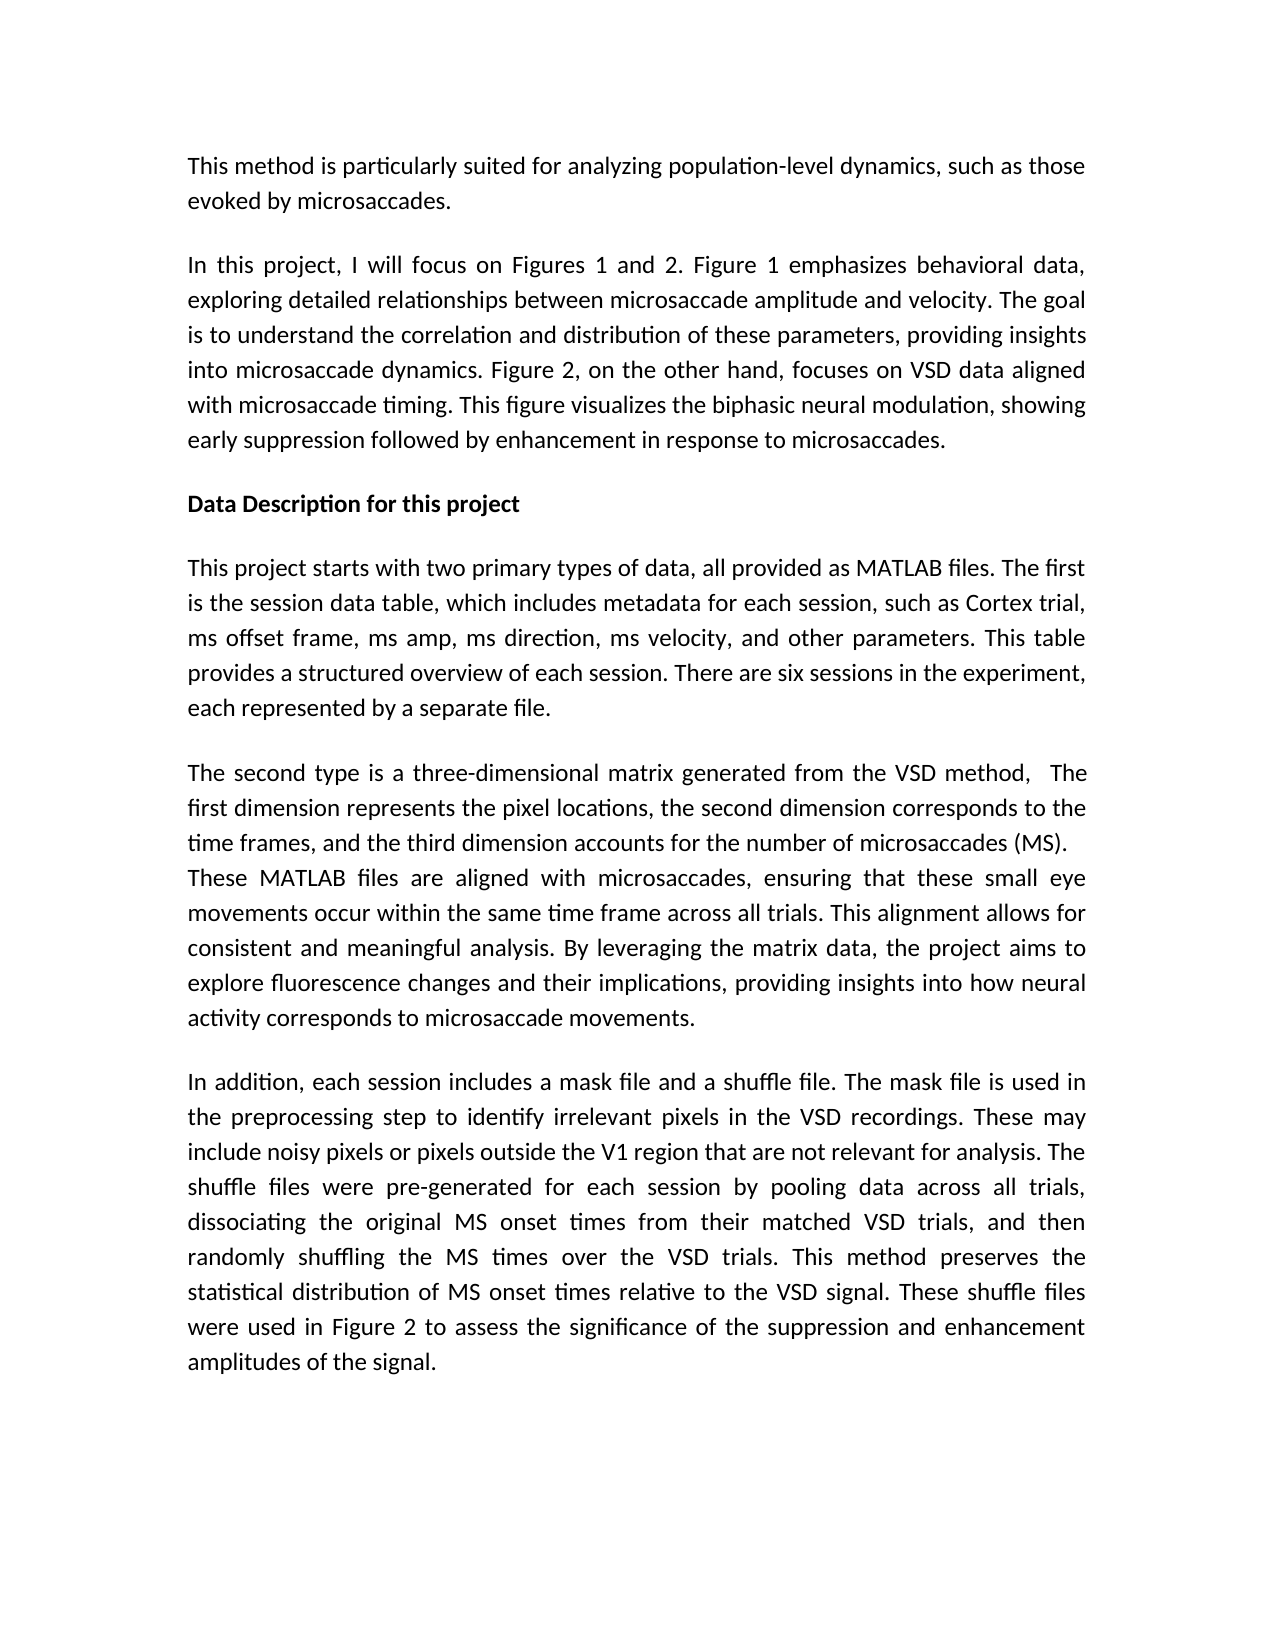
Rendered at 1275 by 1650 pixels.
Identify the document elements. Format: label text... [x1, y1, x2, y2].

text The second type is a three-dimensional matrix generated from the VSD method, The first dimension represents the pixel locations, the second dimension corresponds to the time frames, and the third dimension accounts for the number of microsaccades (MS). These MATLAB files are aligned with microsaccades, ensuring that these small eye movements occur within the same time frame across all trials. This alignment allows for consistent and meaningful analysis. By leveraging the matrix data, the project aims to explore fluorescence changes and their implications, providing insights into how neural activity corresponds to microsaccade movements. [187, 757, 1087, 1032]
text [187, 150, 1087, 216]
text In this project, I will focus on Figures 1 and 2. Figure 1 emphasizes behavioral data, exploring detailed relationships between microsaccade amplitude and velocity. The goal is to understand the correlation and distribution of these parameters, providing insights into microsaccade dynamics. Figure 2, on the other hand, focuses on VSD data aligned with microsaccade timing. This figure visualizes the biphasic neural modulation, showing early suppression followed by enhancement in response to microsaccades. [187, 249, 1087, 455]
text In addition, each session includes a mask file and a shuffle file. The mask file is used in the preprocessing step to identify irrelevant pixels in the VSD recordings. These may include noisy pixels or pixels outside the V1 region that are not relevant for analysis. The shuffle files were pre-generated for each session by pooling data across all trials, dissociating the original MS onset times from their matched VSD trials, and then randomly shuffling the MS times over the VSD trials. This method preserves the statistical distribution of MS onset times relative to the VSD signal. These shuffle files were used in Figure 2 to assess the significance of the suppression and enhancement amplitudes of the signal. [187, 1066, 1087, 1376]
text This project starts with two primary types of data, all provided as MATLAB files. The first is the session data table, which includes metadata for each session, such as Cortex trial, ms offset frame, ms amp, ms direction, ms velocity, and other parameters. This table provides a structured overview of each session. There are six sessions in the experiment, each represented by a separate file. [187, 552, 1087, 723]
text Data Description for this project [187, 488, 1087, 519]
